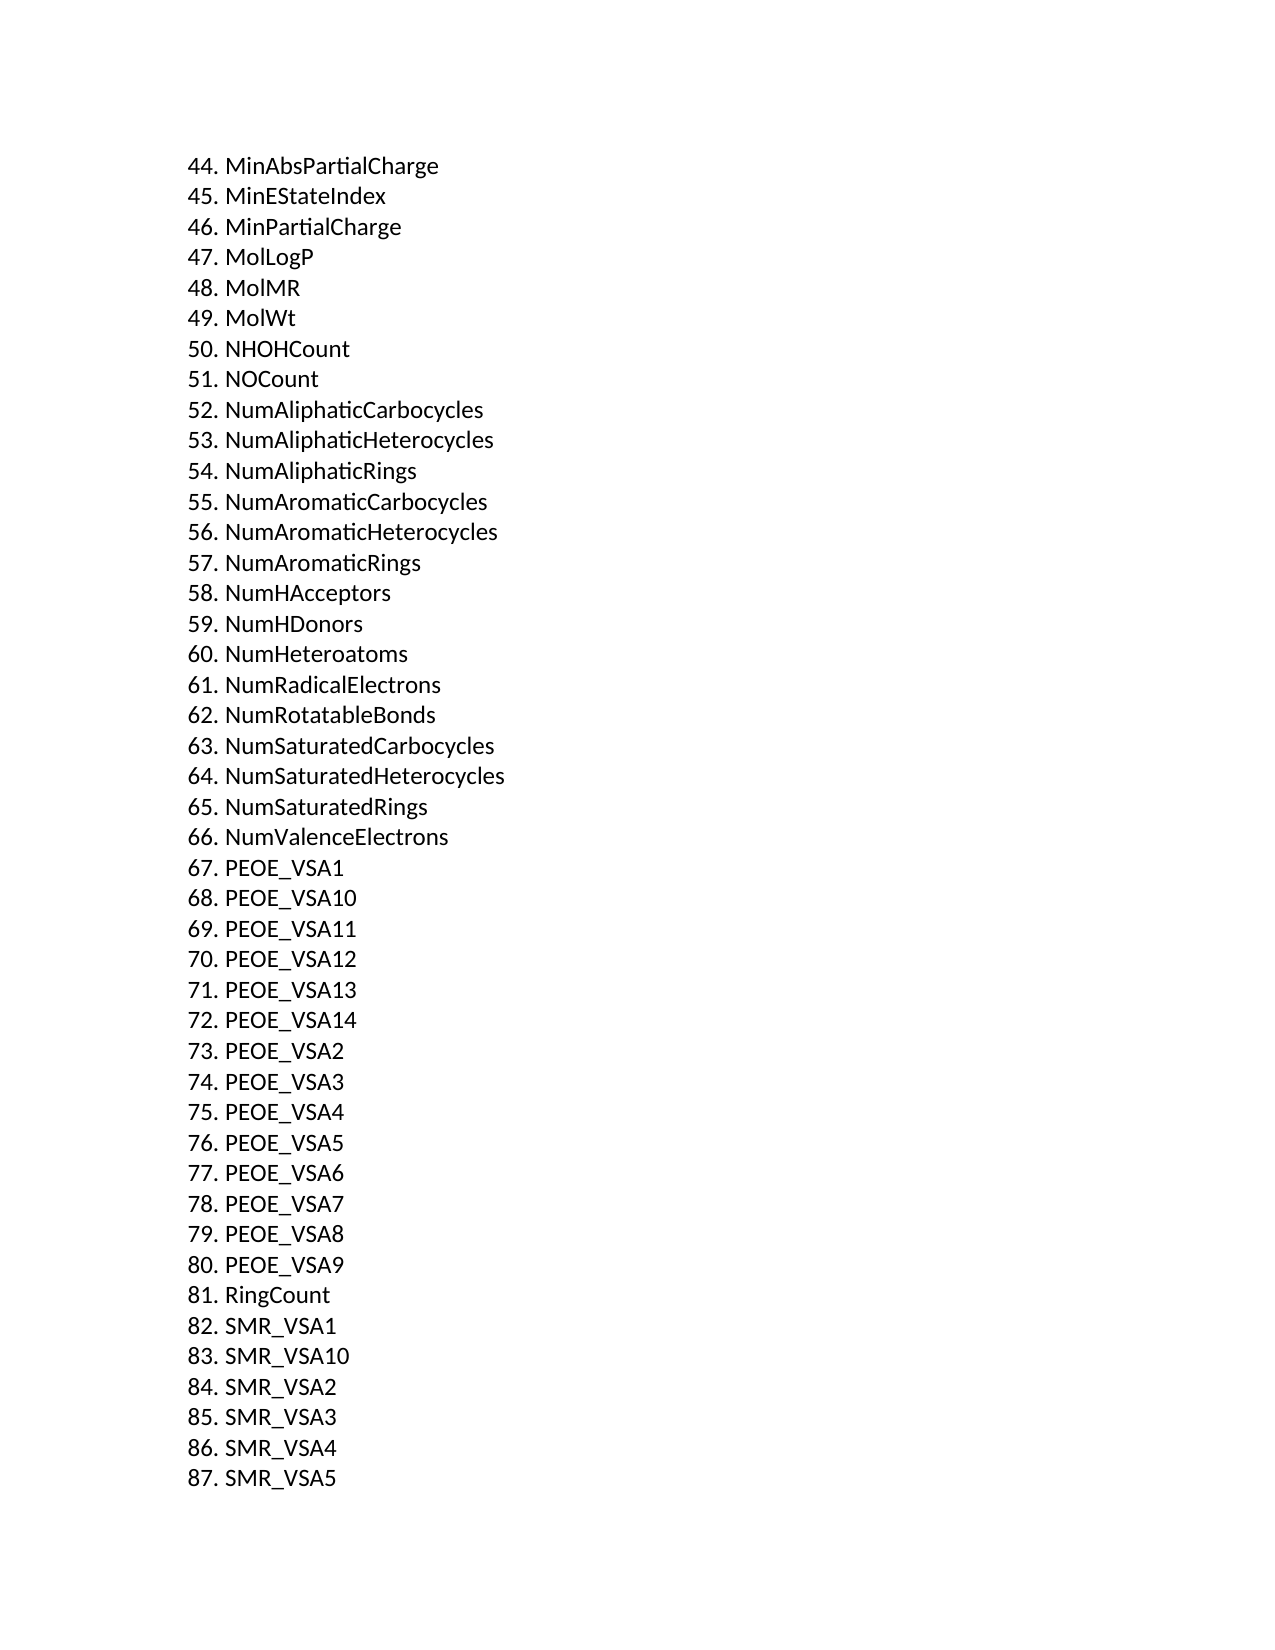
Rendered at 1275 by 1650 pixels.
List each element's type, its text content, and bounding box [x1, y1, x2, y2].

list NOCount [187, 364, 1125, 394]
list NumHeteroatoms [187, 638, 1125, 669]
list MolLogP [187, 242, 1125, 272]
list NumAliphaticHeterocycles [187, 425, 1125, 455]
list NumAromaticCarbocycles [187, 486, 1125, 516]
list NumAliphaticRings [187, 455, 1125, 486]
list MolWt [187, 303, 1125, 333]
list NumSaturatedHeterocycles [187, 760, 1125, 791]
list PEOE_VSA7 [187, 1188, 1125, 1218]
list PEOE_VSA2 [187, 1035, 1125, 1066]
list PEOE_VSA11 [187, 913, 1125, 943]
list SMR_VSA2 [187, 1371, 1125, 1401]
list NumRadicalElectrons [187, 669, 1125, 699]
list NumSaturatedRings [187, 791, 1125, 821]
list MinEStateIndex [187, 181, 1125, 211]
list NumHAcceptors [187, 577, 1125, 608]
list SMR_VSA5 [187, 1462, 1125, 1493]
list SMR_VSA4 [187, 1432, 1125, 1462]
list NumAliphaticCarbocycles [187, 394, 1125, 425]
list SMR_VSA10 [187, 1340, 1125, 1371]
list PEOE_VSA8 [187, 1218, 1125, 1249]
list PEOE_VSA4 [187, 1096, 1125, 1127]
list PEOE_VSA5 [187, 1127, 1125, 1157]
list NumAromaticRings [187, 547, 1125, 577]
list MolMR [187, 272, 1125, 303]
list SMR_VSA3 [187, 1401, 1125, 1432]
list RingCount [187, 1279, 1125, 1310]
list PEOE_VSA6 [187, 1157, 1125, 1188]
list PEOE_VSA12 [187, 943, 1125, 974]
list SMR_VSA1 [187, 1310, 1125, 1340]
list NumAromaticHeterocycles [187, 516, 1125, 547]
list MinAbsPartialCharge [187, 150, 1125, 181]
list PEOE_VSA3 [187, 1066, 1125, 1096]
list NHOHCount [187, 333, 1125, 364]
list NumValenceElectrons [187, 821, 1125, 852]
list PEOE_VSA9 [187, 1249, 1125, 1279]
list PEOE_VSA10 [187, 882, 1125, 913]
list NumRotatableBonds [187, 699, 1125, 730]
list NumHDonors [187, 608, 1125, 638]
list NumSaturatedCarbocycles [187, 730, 1125, 760]
list MinPartialCharge [187, 211, 1125, 242]
list PEOE_VSA13 [187, 974, 1125, 1004]
list PEOE_VSA1 [187, 852, 1125, 882]
list PEOE_VSA14 [187, 1004, 1125, 1035]
